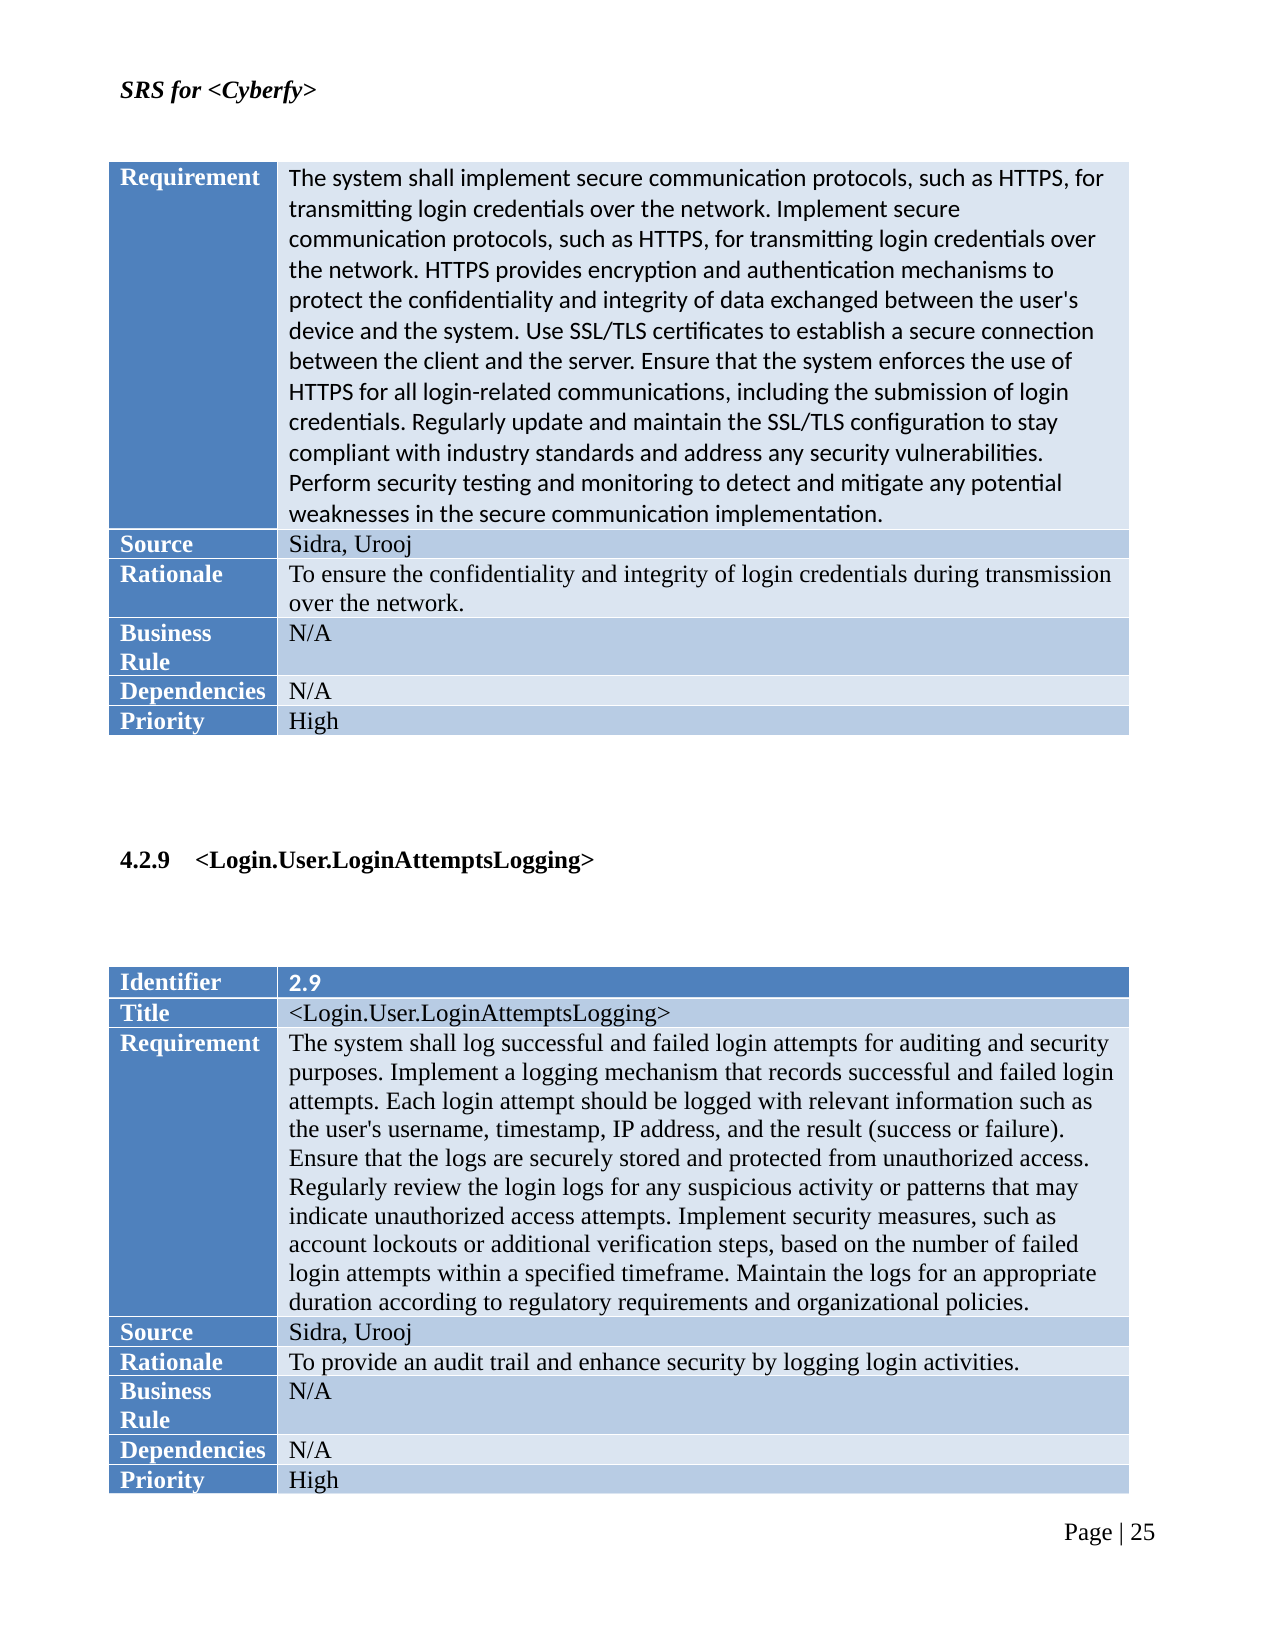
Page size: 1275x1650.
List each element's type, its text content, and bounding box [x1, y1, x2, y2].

table_cell Priority [109, 706, 277, 735]
table_cell Business Rule [109, 618, 277, 675]
table_header Identifier [109, 967, 277, 997]
table_cell Dependencies [109, 1435, 277, 1464]
table_cell Business Rule [109, 1376, 277, 1434]
table_cell High [278, 1465, 1129, 1493]
table_cell To provide an audit trail and enhance security by logging login activities. [278, 1347, 1129, 1375]
table_cell N/A [278, 1435, 1129, 1464]
table_cell Source [109, 1317, 277, 1346]
table_cell N/A [278, 676, 1129, 705]
table_cell N/A [278, 618, 1129, 675]
table_cell Rationale [109, 1347, 277, 1375]
table_cell Rationale [109, 559, 277, 617]
table_cell The system shall log successful and failed login attempts for auditing and security purposes. Implement a logging mechanism that records successful and failed login attempts. Each login attempt should be logged with relevant information such as the user's username, timestamp, IP address, and the result (success or failure). Ensure that the logs are securely stored and protected from unauthorized access. Regularly review the login logs for any suspicious activity or patterns that may indicate unauthorized access attempts. Implement security measures, such as account lockouts or additional verification steps, based on the number of failed login attempts within a specified timeframe. Maintain the logs for an appropriate duration according to regulatory requirements and organizational policies. [278, 1028, 1129, 1316]
table_cell Priority [109, 1465, 277, 1493]
table_cell Source [109, 530, 277, 558]
subtitle <Login.User.LoginAttemptsLogging> [120, 845, 1155, 874]
table_cell High [278, 706, 1129, 735]
table_cell Title [109, 999, 277, 1027]
table_cell N/A [278, 1376, 1129, 1434]
table_cell Sidra, Urooj [278, 530, 1129, 558]
table_cell Sidra, Urooj [278, 1317, 1129, 1346]
table_header 2.9 [278, 967, 1129, 997]
table_cell Dependencies [109, 676, 277, 705]
table_cell To ensure the confidentiality and integrity of login credentials during transmission over the network. [278, 559, 1129, 617]
table_cell The system shall implement secure communication protocols, such as HTTPS, for transmitting login credentials over the network. Implement secure communication protocols, such as HTTPS, for transmitting login credentials over the network. HTTPS provides encryption and authentication mechanisms to protect the confidentiality and integrity of data exchanged between the user's device and the system. Use SSL/TLS certificates to establish a secure connection between the client and the server. Ensure that the system enforces the use of HTTPS for all login-related communications, including the submission of login credentials. Regularly update and maintain the SSL/TLS configuration to stay compliant with industry standards and address any security vulnerabilities. Perform security testing and monitoring to detect and mitigate any potential weaknesses in the secure communication implementation. [278, 162, 1129, 528]
table_cell <Login.User.LoginAttemptsLogging> [278, 999, 1129, 1027]
table_cell Requirement [109, 162, 277, 528]
table_cell Requirement [109, 1028, 277, 1316]
